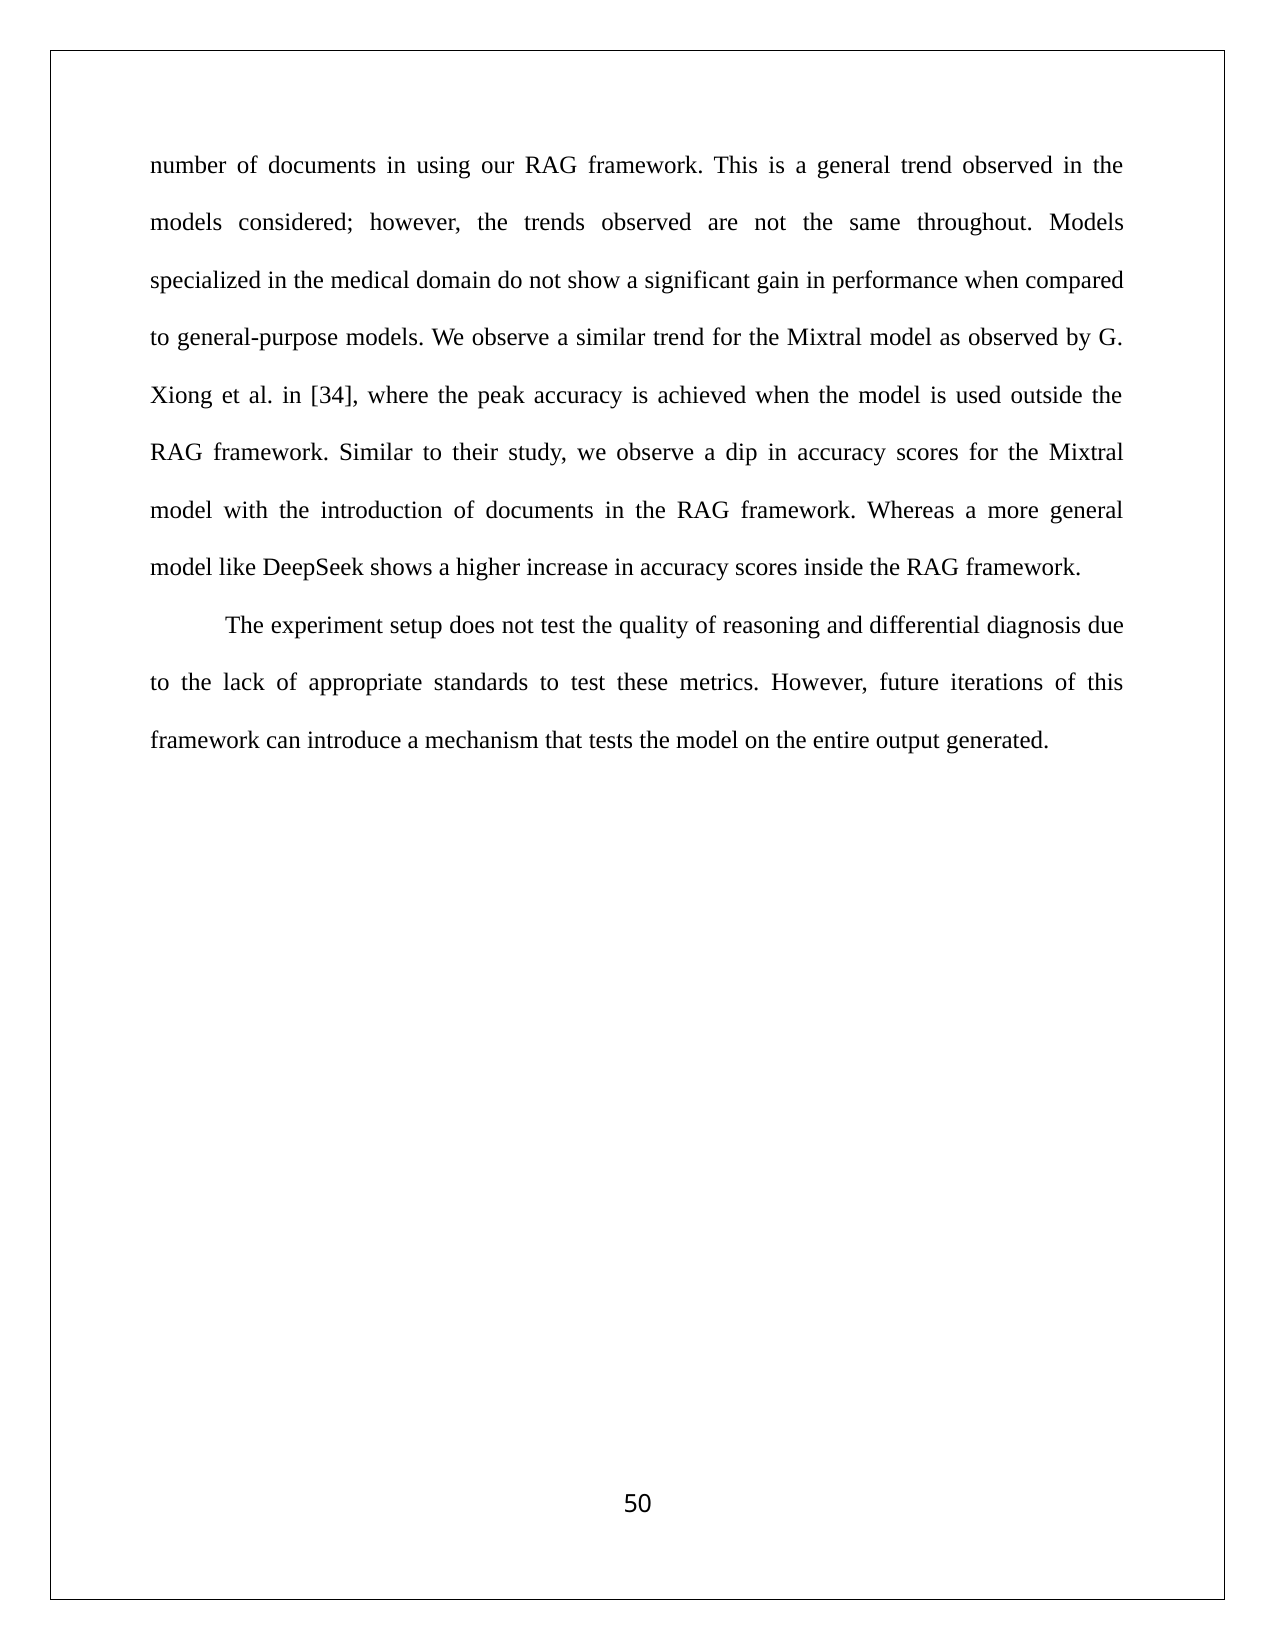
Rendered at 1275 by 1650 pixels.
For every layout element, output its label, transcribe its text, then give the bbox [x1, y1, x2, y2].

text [150, 150, 1125, 581]
text The experiment setup does not test the quality of reasoning and differential diagnosis due to the lack of appropriate standards to test these metrics. However, future iterations of this framework can introduce a mechanism that tests the model on the entire output generated. [150, 610, 1125, 754]
